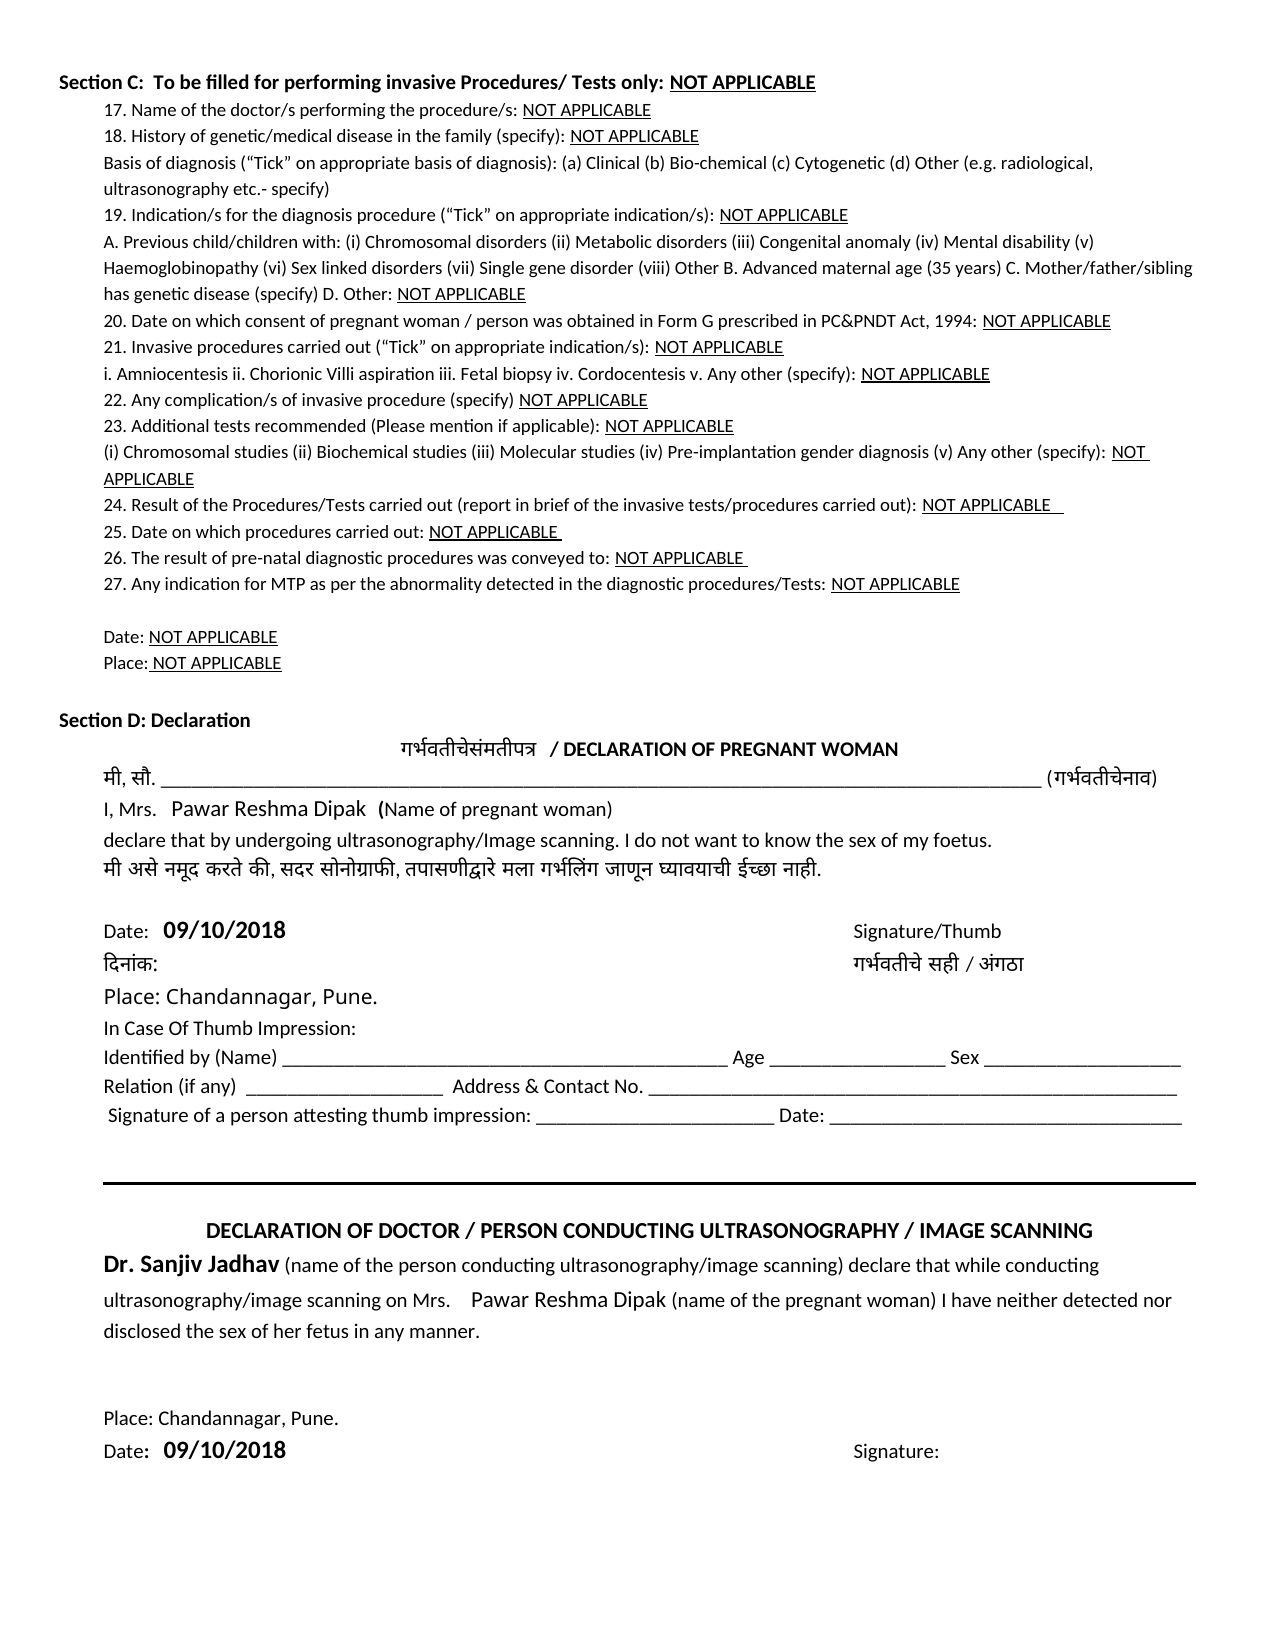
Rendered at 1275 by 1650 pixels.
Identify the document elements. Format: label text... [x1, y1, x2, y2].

text 25. Date on which procedures carried out: NOT APPLICABLE [103, 520, 1196, 543]
text Section C: To be filled for performing invasive Procedures/ Tests only: NOT APPLICABLE [0, 69, 1275, 94]
text गर्भवतीचेसंमतीपत्र / DECLARATION OF PREGNANT WOMAN [103, 736, 1196, 762]
text 23. Additional tests recommended (Please mention if applicable): NOT APPLICABLE [103, 414, 1196, 437]
text मी, सौ. _____________________________________________________________________________________ (गर्भवतीचेनाव) [103, 765, 1196, 791]
text दिनांक: गर्भवतीचे सही / अंगठा [103, 949, 1196, 978]
text Place: Chandannagar, Pune. [103, 982, 1196, 1011]
text Identified by (Name) ___________________________________________ Age _________________ Sex ___________________ [103, 1044, 1196, 1069]
text (i) Chromosomal studies (ii) Biochemical studies (iii) Molecular studies (iv) Pre-implantation gender diagnosis (v) Any other (specify): NOT APPLICABLE [103, 441, 1196, 490]
text 18. History of genetic/medical disease in the family (specify): NOT APPLICABLE [103, 124, 1196, 147]
text i. Amniocentesis ii. Chorionic Villi aspiration iii. Fetal biopsy iv. Cordocentesis v. Any other (specify): NOT APPLICABLE [103, 362, 1196, 384]
text Basis of diagnosis (“Tick” on appropriate basis of diagnosis): (a) Clinical (b) Bio-chemical (c) Cytogenetic (d) Other (e.g. radiological, ultrasonography etc.- specify) [103, 151, 1196, 200]
text Section D: Declaration [59, 707, 1196, 732]
text Signature of a person attesting thumb impression: _______________________ Date: __________________________________ [103, 1102, 1196, 1182]
text 24. Result of the Procedures/Tests carried out (report in brief of the invasive tests/procedures carried out): NOT APPLICABLE [103, 493, 1196, 516]
text 19. Indication/s for the diagnosis procedure (“Tick” on appropriate indication/s): NOT APPLICABLE [103, 203, 1196, 226]
text declare that by undergoing ultrasonography/Image scanning. I do not want to know the sex of my foetus. [103, 827, 1196, 852]
text 17. Name of the doctor/s performing the procedure/s: NOT APPLICABLE [103, 98, 1196, 121]
text Relation (if any) ___________________ Address & Contact No. ___________________________________________________ [103, 1073, 1196, 1098]
text Place: Chandannagar, Pune. [103, 1405, 1196, 1430]
text 26. The result of pre-natal diagnostic procedures was conveyed to: NOT APPLICABLE [103, 546, 1196, 569]
text मी असे नमूद करते की, सदर सोनोग्राफी, तपासणीद्वारे मला गर्भलिंग जाणून घ्यावयाची ईच्छा नाही. [103, 856, 1196, 882]
text DECLARATION OF DOCTOR / PERSON CONDUCTING ULTRASONOGRAPHY / IMAGE SCANNING [103, 1216, 1196, 1244]
text A. Previous child/children with: (i) Chromosomal disorders (ii) Metabolic disorders (iii) Congenital anomaly (iv) Mental disability (v) Haemoglobinopathy (vi) Sex linked disorders (vii) Single gene disorder (viii) Other B. Advanced maternal age (35 years) C. Mother/father/sibling has genetic disease (specify) D. Other: NOT APPLICABLE [103, 230, 1196, 306]
text Date: NOT APPLICABLE [103, 625, 1196, 648]
text I, Mrs. (Name of pregnant woman) [103, 794, 1196, 823]
text Place: NOT APPLICABLE [103, 652, 1196, 674]
text 21. Invasive procedures carried out (“Tick” on appropriate indication/s): NOT APPLICABLE [103, 335, 1196, 358]
text Dr. Sanjiv Jadhav (name of the person conducting ultrasonography/image scanning) declare that while conducting ultrasonography/image scanning on Mrs. (name of the pregnant woman) I have neither detected nor disclosed the sex of her fetus in any manner. [103, 1248, 1196, 1343]
text In Case Of Thumb Impression: [103, 1015, 1196, 1040]
text Date: Signature: [103, 1434, 1196, 1464]
text Date: Signature/Thumb [103, 914, 1196, 945]
text 27. Any indication for MTP as per the abnormality detected in the diagnostic procedures/Tests: NOT APPLICABLE [103, 572, 1196, 595]
text 20. Date on which consent of pregnant woman / person was obtained in Form G prescribed in PC&PNDT Act, 1994: NOT APPLICABLE [103, 309, 1196, 332]
text 22. Any complication/s of invasive procedure (specify) NOT APPLICABLE [103, 388, 1196, 411]
